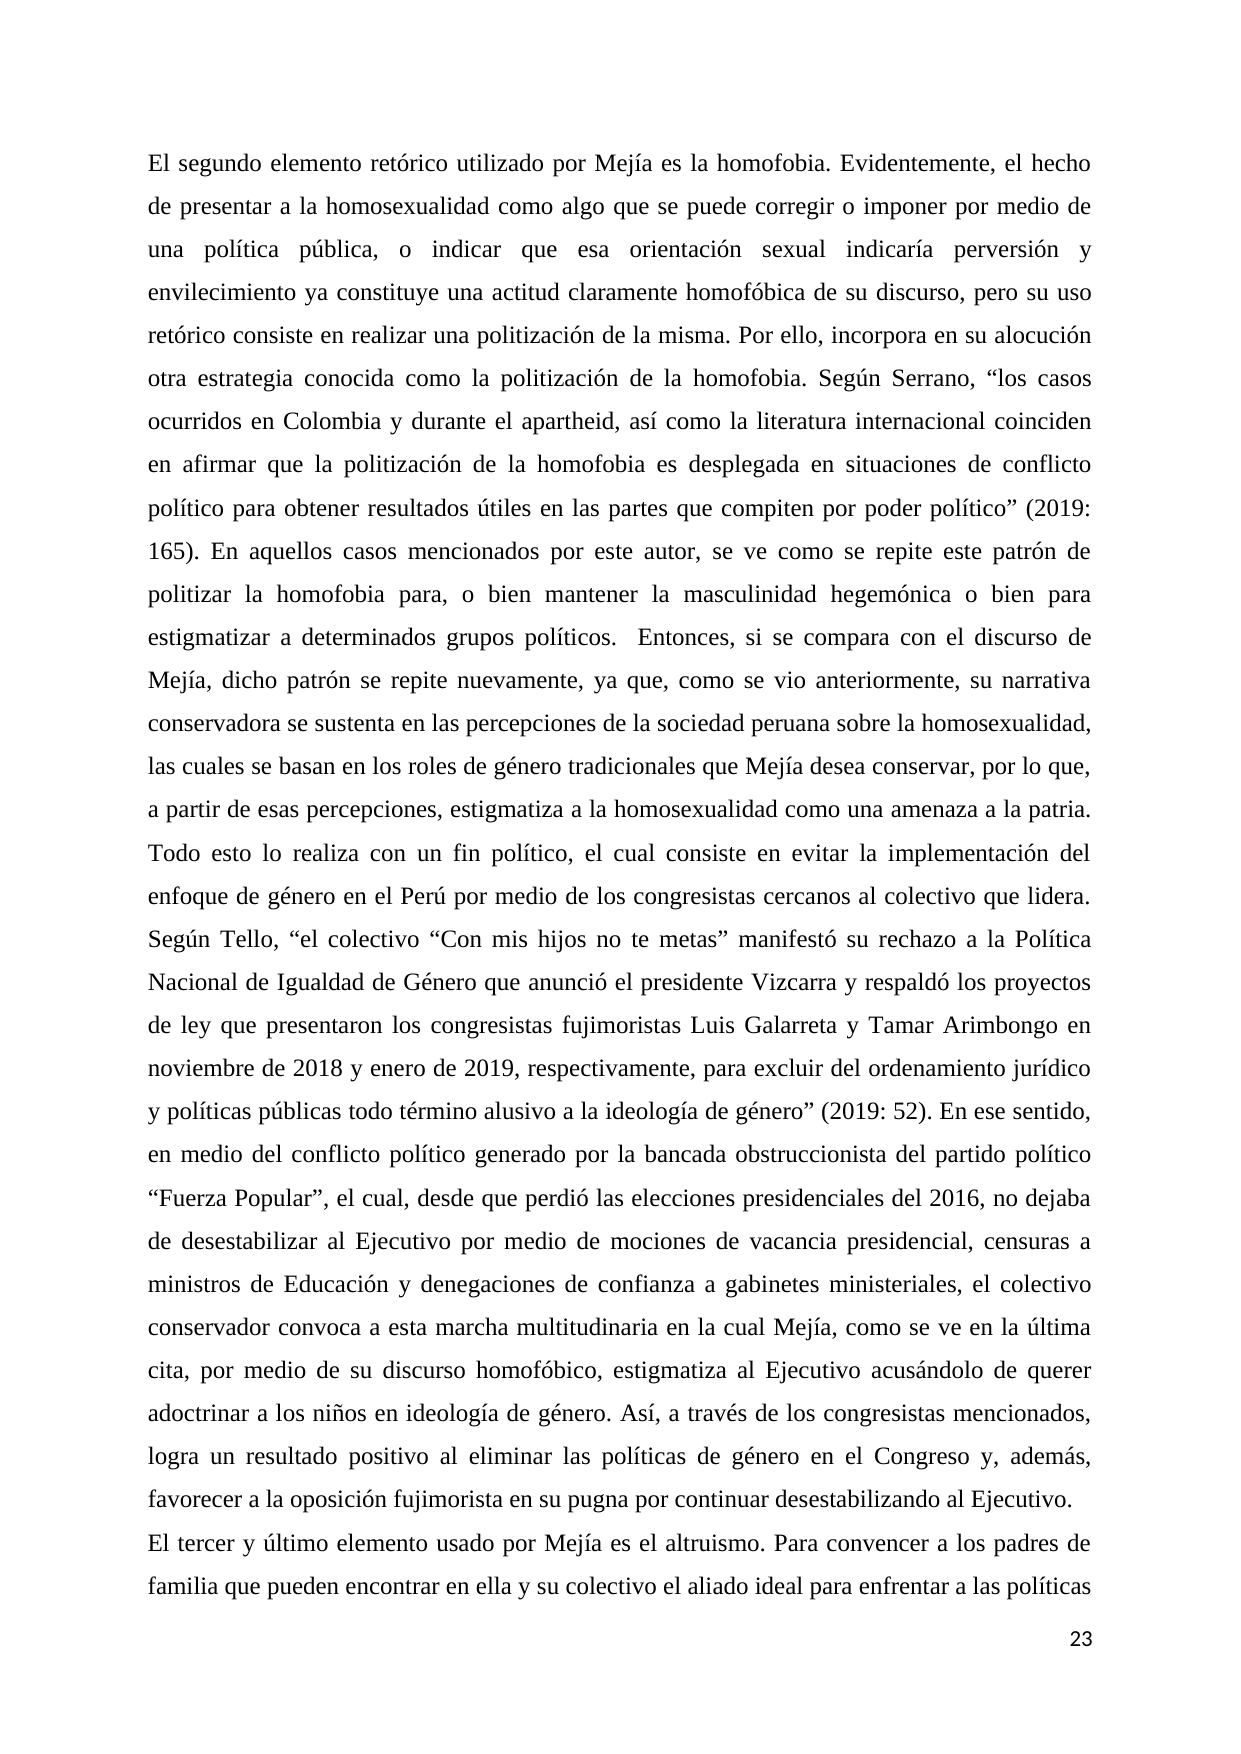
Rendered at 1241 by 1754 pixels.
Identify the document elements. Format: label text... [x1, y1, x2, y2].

text El segundo elemento retórico utilizado por Mejía es la homofobia. Evidentemente, el hecho de presentar a la homosexualidad como algo que se puede corregir o imponer por medio de una política pública, o indicar que esa orientación sexual indicaría perversión y envilecimiento ya constituye una actitud claramente homofóbica de su discurso, pero su uso retórico consiste en realizar una politización de la misma. Por ello, incorpora en su alocución otra estrategia conocida como la politización de la homofobia. Según Serrano, “los casos ocurridos en Colombia y durante el apartheid, así como la literatura internacional coinciden en afirmar que la politización de la homofobia es desplegada en situaciones de conflicto político para obtener resultados útiles en las partes que compiten por poder político” (2019: 165). En aquellos casos mencionados por este autor, se ve como se repite este patrón de politizar la homofobia para, o bien mantener la masculinidad hegemónica o bien para estigmatizar a determinados grupos políticos. Entonces, si se compara con el discurso de Mejía, dicho patrón se repite nuevamente, ya que, como se vio anteriormente, su narrativa conservadora se sustenta en las percepciones de la sociedad peruana sobre la homosexualidad, las cuales se basan en los roles de género tradicionales que Mejía desea conservar, por lo que, a partir de esas percepciones, estigmatiza a la homosexualidad como una amenaza a la patria. Todo esto lo realiza con un fin político, el cual consiste en evitar la implementación del enfoque de género en el Perú por medio de los congresistas cercanos al colectivo que lidera. Según Tello, “el colectivo “Con mis hijos no te metas” manifestó su rechazo a la Política Nacional de Igualdad de Género que anunció el presidente Vizcarra y respaldó los proyectos de ley que presentaron los congresistas fujimoristas Luis Galarreta y Tamar Arimbongo en noviembre de 2018 y enero de 2019, respectivamente, para excluir del ordenamiento jurídico y políticas públicas todo término alusivo a la ideología de género” (2019: 52). En ese sentido, en medio del conflicto político generado por la bancada obstruccionista del partido político “Fuerza Popular”, el cual, desde que perdió las elecciones presidenciales del 2016, no dejaba de desestabilizar al Ejecutivo por medio de mociones de vacancia presidencial, censuras a ministros de Educación y denegaciones de confianza a gabinetes ministeriales, el colectivo conservador convoca a esta marcha multitudinaria en la cual Mejía, como se ve en la última cita, por medio de su discurso homofóbico, estigmatiza al Ejecutivo acusándolo de querer adoctrinar a los niños en ideología de género. Así, a través de los congresistas mencionados, logra un resultado positivo al eliminar las políticas de género en el Congreso y, además, favorecer a la oposición fujimorista en su pugna por continuar desestabilizando al Ejecutivo. [148, 148, 1092, 1513]
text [147, 1528, 1092, 1599]
